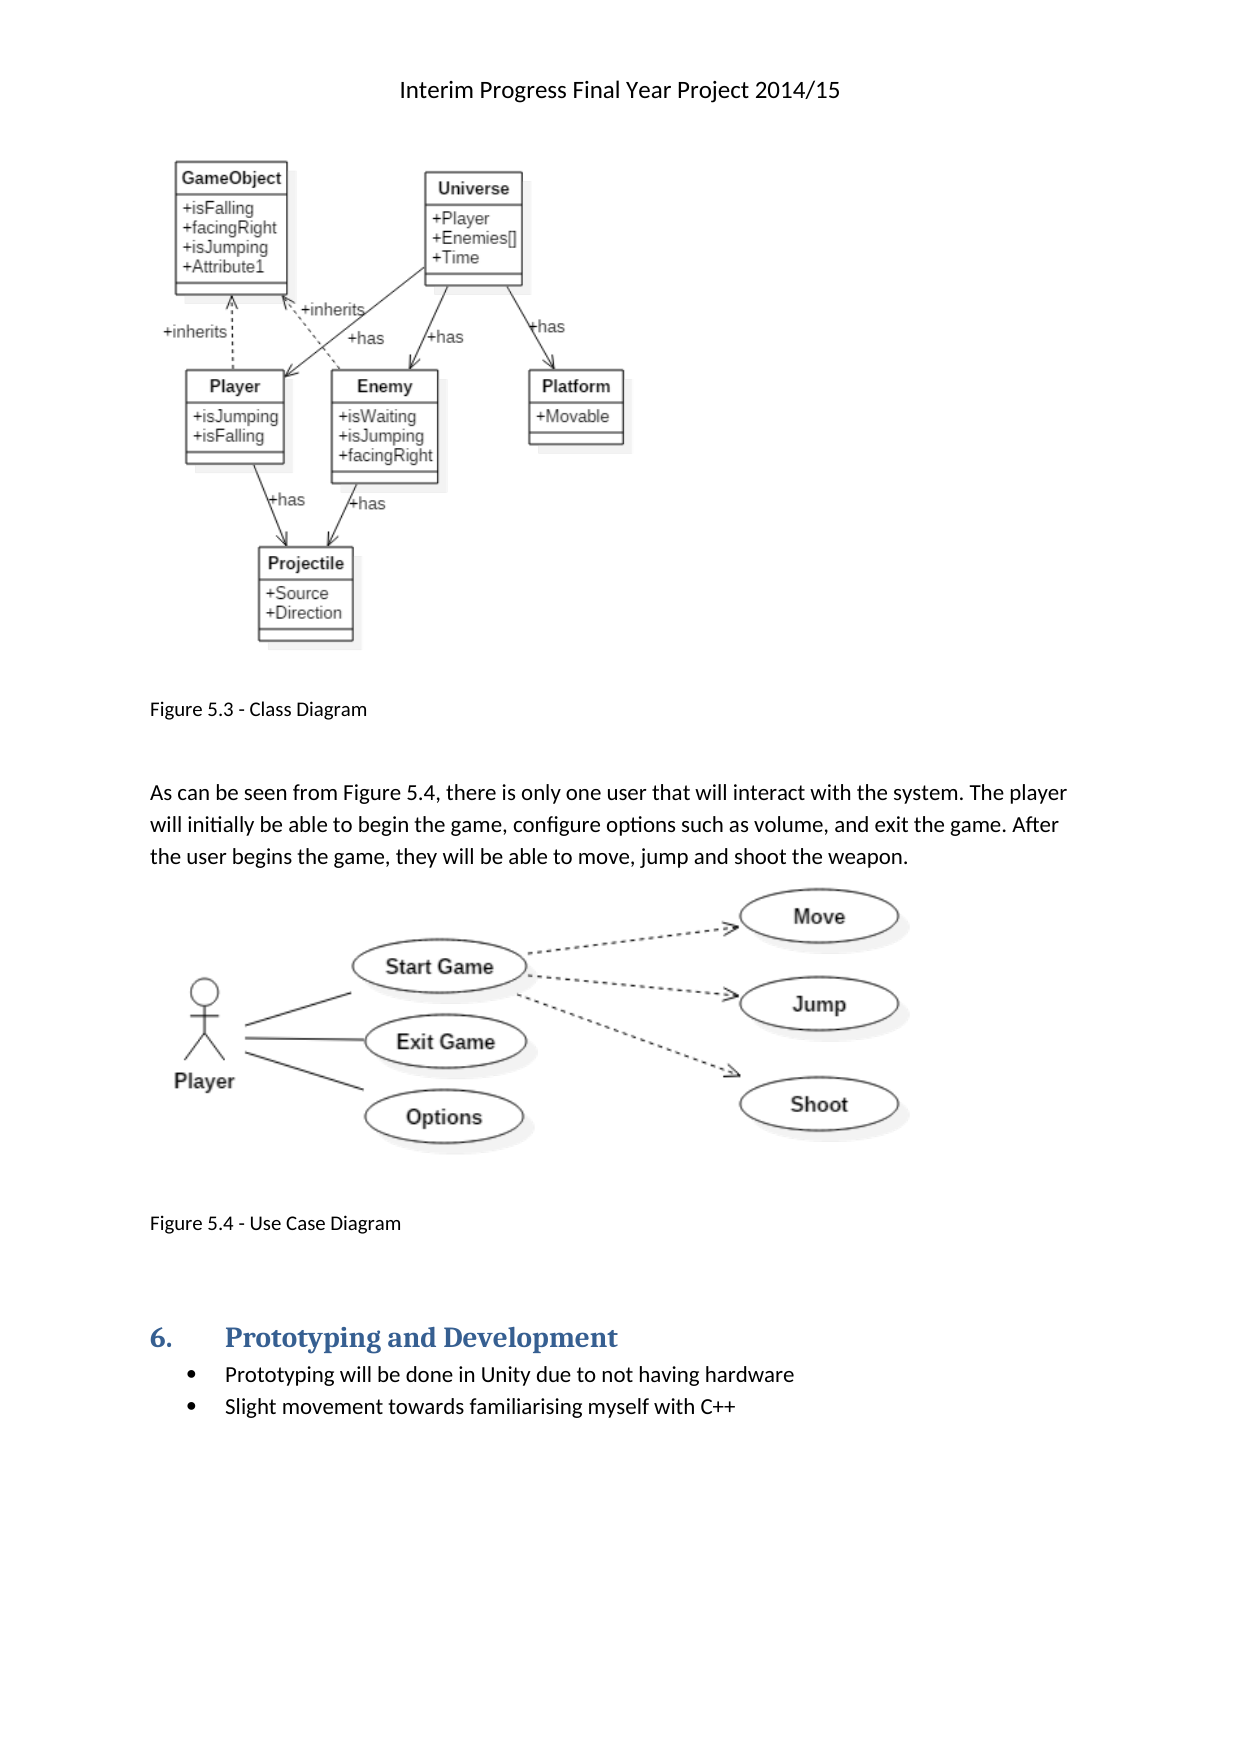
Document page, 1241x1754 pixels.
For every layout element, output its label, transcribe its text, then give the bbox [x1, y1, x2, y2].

picture [150, 874, 961, 1206]
subtitle Prototyping and Development [150, 1321, 1090, 1355]
list Prototyping will be done in Unity due to not having hardware [187, 1360, 1090, 1388]
picture [150, 150, 674, 693]
list Slight movement towards familiarising myself with C++ [187, 1392, 1090, 1420]
list Figure 5.4 - Use Case Diagram [150, 1210, 1090, 1236]
